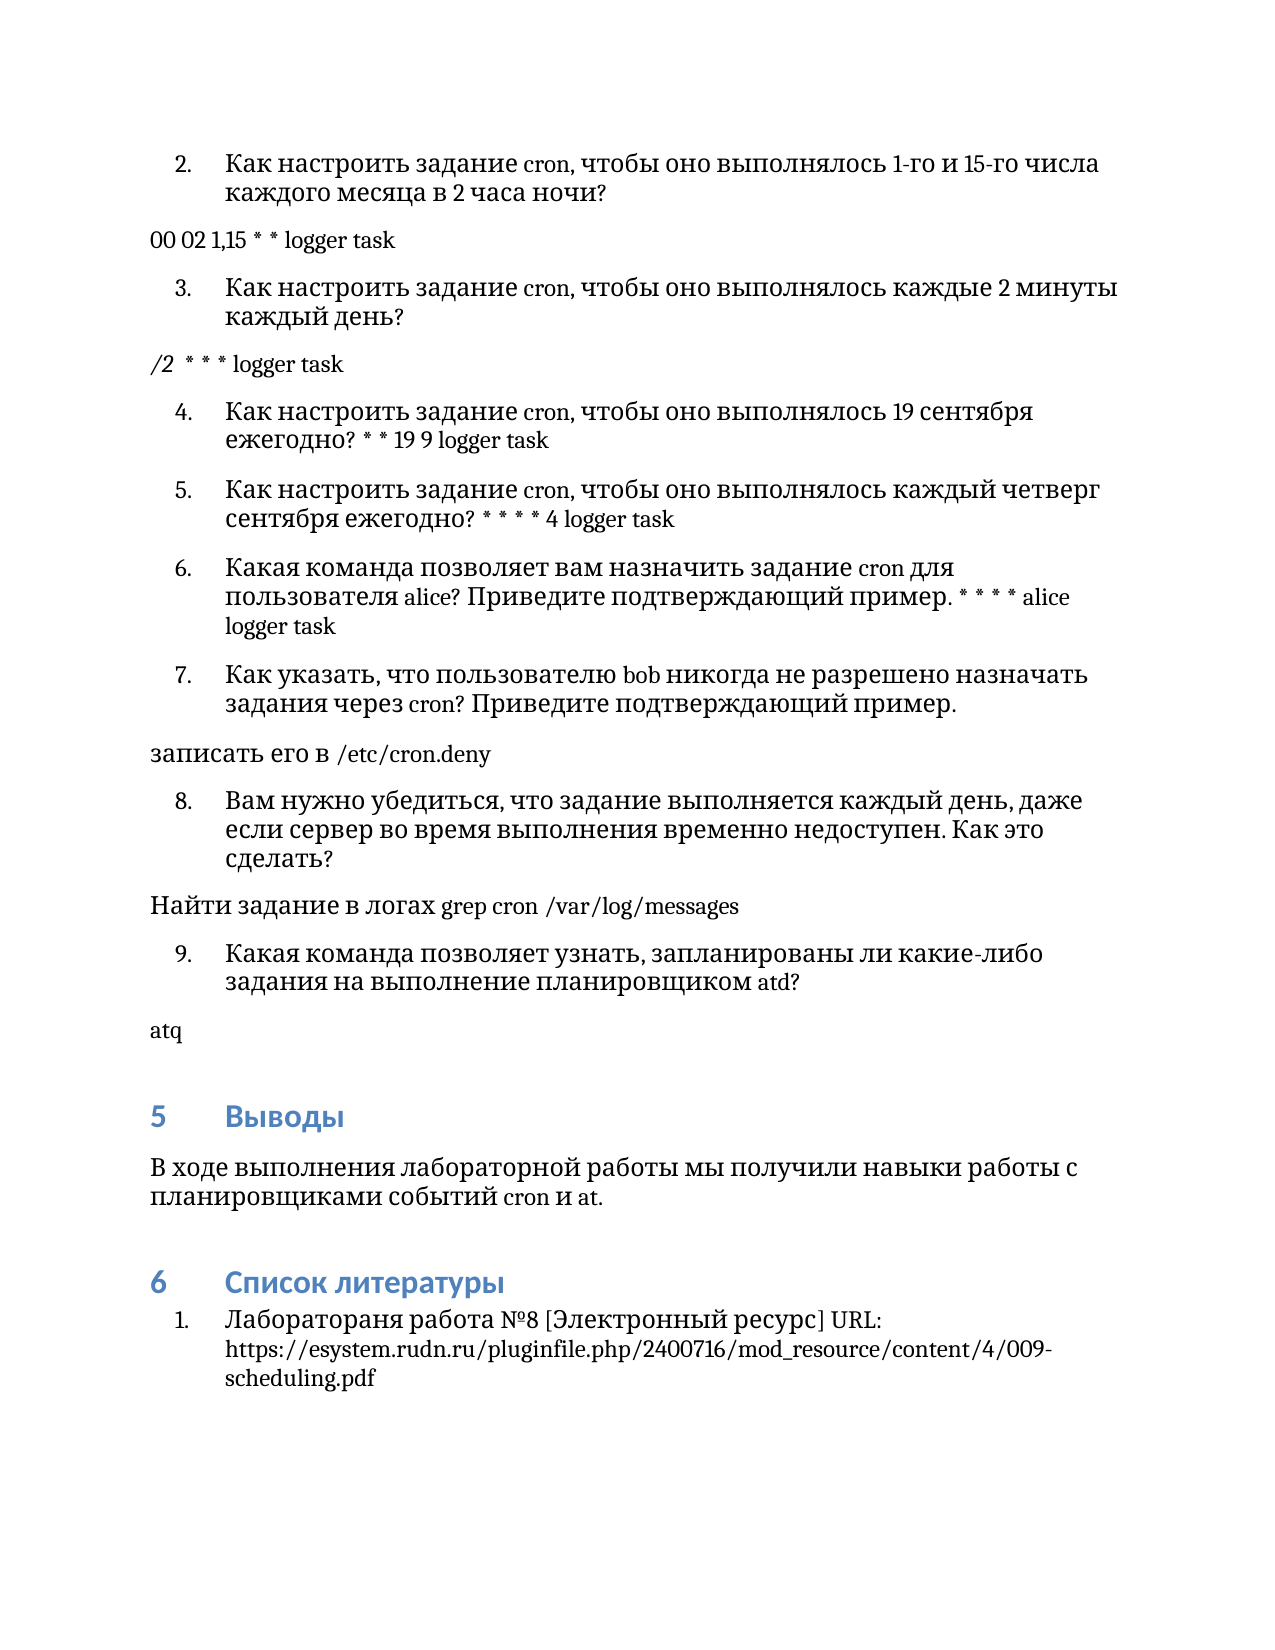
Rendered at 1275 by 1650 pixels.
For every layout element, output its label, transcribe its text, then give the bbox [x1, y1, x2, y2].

list Как настроить задание cron, чтобы оно выполнялось 19 сентября ежегодно? * * 19 9 logger task [175, 397, 1125, 455]
text /2 * * * logger task [150, 350, 1125, 379]
list Как настроить задание cron, чтобы оно выполнялось 1-го и 15-го числа каждого месяца в 2 часа ночи? [175, 150, 1125, 207]
list Как указать, что пользователю bob никогда не разрешено назначать задания через cron? Приведите подтверждающий пример. [175, 661, 1125, 719]
text В ходе выполнения лабораторной работы мы получили навыки работы с планировщиками событий cron и at. [150, 1154, 1125, 1212]
list Как настроить задание cron, чтобы оно выполнялось каждые 2 минуты каждый день? [175, 274, 1125, 331]
subtitle 6 Список литературы [150, 1262, 1125, 1302]
text записать его в /etc/cron.deny [150, 739, 1125, 768]
list Какая команда позволяет вам назначить задание cron для пользователя alice? Приведите подтверждающий пример. * * * * alice logger task [175, 554, 1125, 640]
list Вам нужно убедиться, что задание выполняется каждый день, даже если сервер во время выполнения временно недоступен. Как это сделать? [175, 787, 1125, 873]
list Как настроить задание cron, чтобы оно выполнялось каждый четверг сентября ежегодно? * * * * 4 logger task [175, 476, 1125, 533]
subtitle 5 Выводы [150, 1094, 1125, 1135]
text atq [150, 1016, 1125, 1044]
list Лаборатораня работа №8 [Электронный ресурс] URL: https://esystem.rudn.ru/pluginfile.php/2400716/mod_resource/content/4/009-scheduling.pdf [175, 1306, 1125, 1392]
list Какая команда позволяет узнать, запланированы ли какие-либо задания на выполнение планировщиком atd? [175, 939, 1125, 997]
text 00 02 1,15 * * logger task [150, 226, 1125, 255]
text Найти задание в логах grep cron /var/log/messages [150, 892, 1125, 921]
